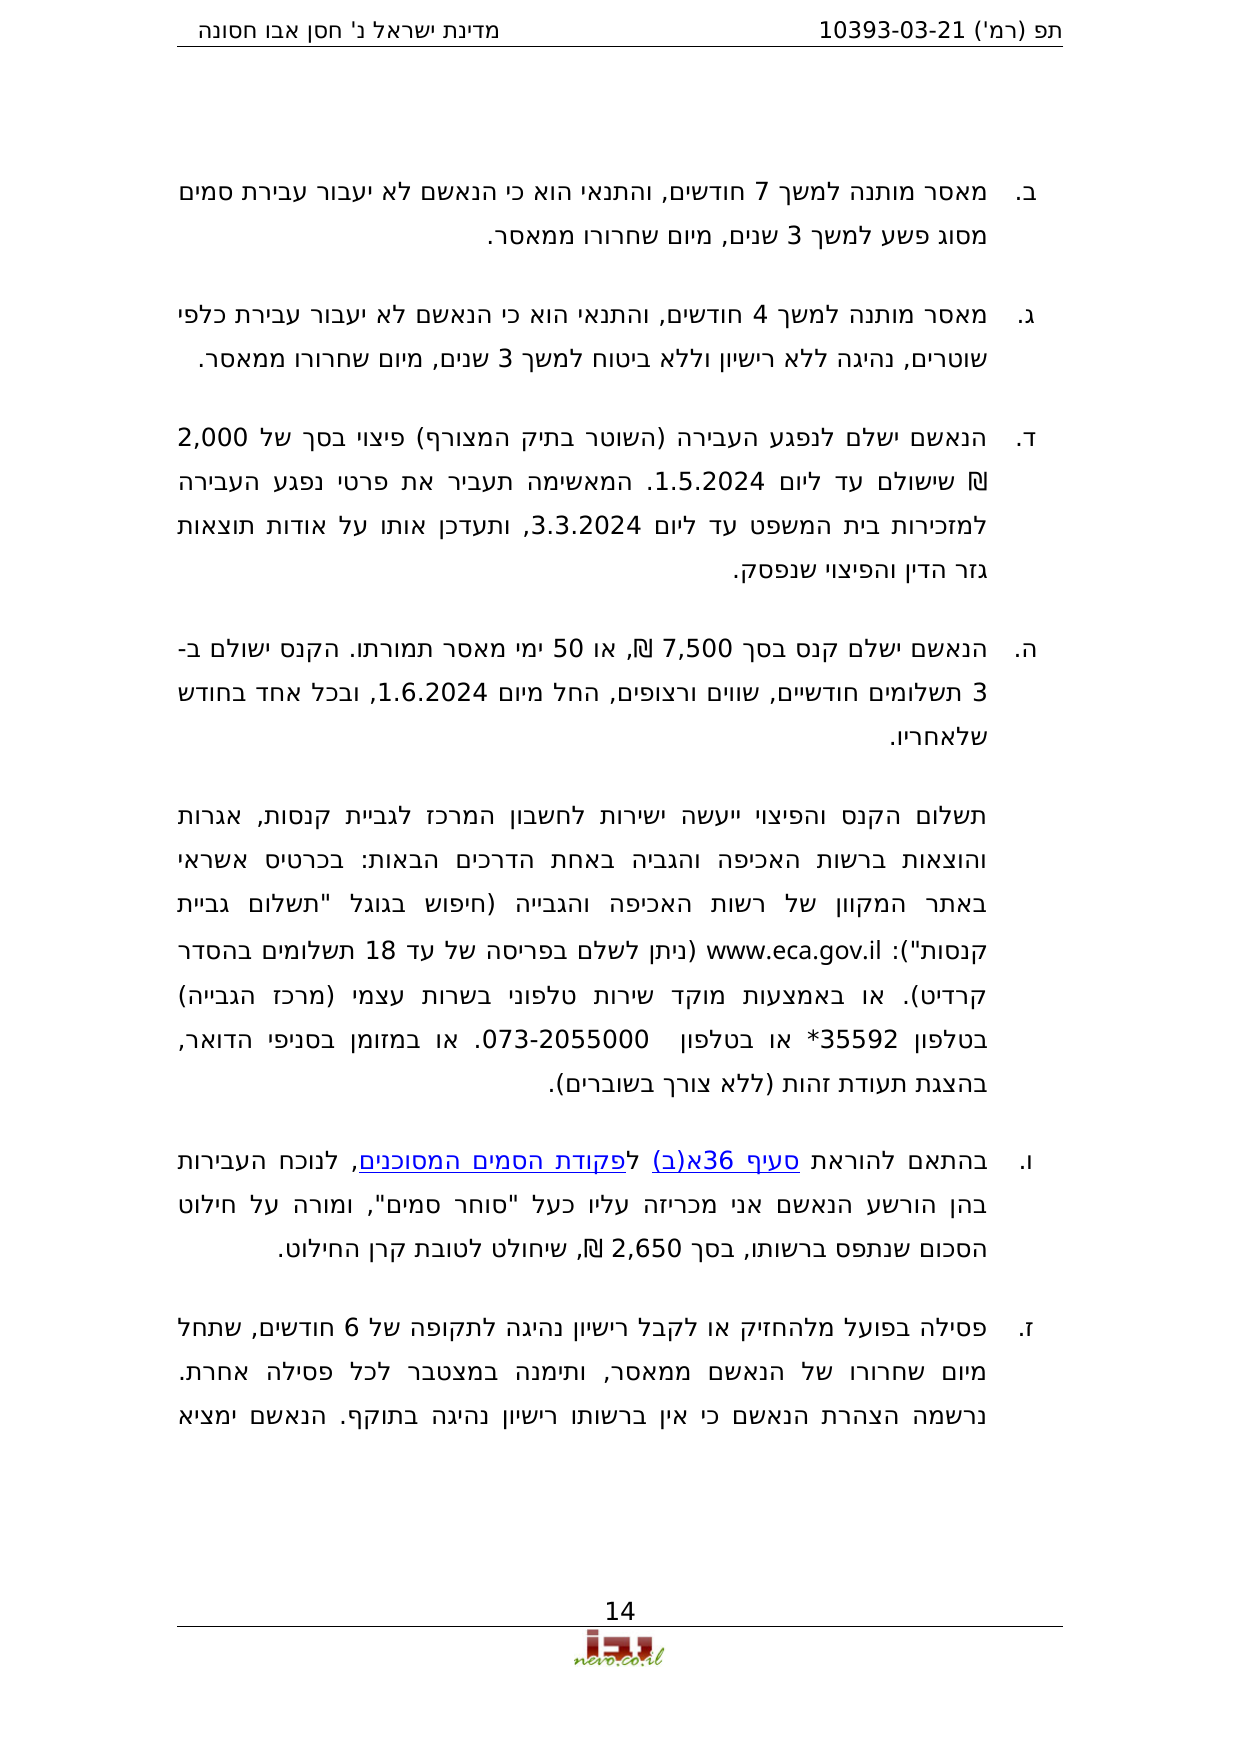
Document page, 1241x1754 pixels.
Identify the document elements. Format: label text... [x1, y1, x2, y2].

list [177, 1313, 1026, 1430]
list בהתאם להוראת סעיף 36א(ב) לפקודת הסמים המסוכנים, לנוכח העבירות בהן הורשע הנאשם אני מכריזה עליו כעל "סוחר סמים", ומורה על חילוט הסכום שנתפס ברשותו, בסך 2,650 ₪, שיחולט לטובת קרן החילוט. [177, 1147, 1026, 1263]
list הנאשם ישלם לנפגע העבירה (השוטר בתיק המצורף) פיצוי בסך של 2,000 ₪ שישולם עד ליום 1.5.2024. המאשימה תעביר את פרטי נפגע העבירה למזכירות בית המשפט עד ליום 3.3.2024, ותעדכן אותו על אודות תוצאות גזר הדין והפיצוי שנפסק. [177, 424, 1026, 584]
list מאסר מותנה למשך 4 חודשים, והתנאי הוא כי הנאשם לא יעבור עבירת כלפי שוטרים, נהיגה ללא רישיון וללא ביטוח למשך 3 שנים, מיום שחרורו ממאסר. [177, 300, 1026, 373]
list מאסר מותנה למשך 7 חודשים, והתנאי הוא כי הנאשם לא יעבור עבירת סמים מסוג פשע למשך 3 שנים, מיום שחרורו ממאסר. [177, 177, 1026, 250]
list תשלום הקנס והפיצוי ייעשה ישירות לחשבון המרכז לגביית קנסות, אגרות והוצאות ברשות האכיפה והגביה באחת הדרכים הבאות: בכרטיס אשראי באתר המקוון של רשות האכיפה והגבייה (חיפוש בגוגל "תשלום גביית קנסות"): www.eca.gov.il (ניתן לשלם בפריסה של עד 18 תשלומים בהסדר קרדיט). או באמצעות מוקד שירות טלפוני בשרות עצמי (מרכז הגבייה) בטלפון 35592* או בטלפון 073-2055000. או במזומן בסניפי הדואר, בהצגת תעודת זהות (ללא צורך בשוברים). [177, 801, 988, 1098]
picture [574, 1629, 666, 1667]
list הנאשם ישלם קנס בסך 7,500 ₪, או 50 ימי מאסר תמורתו. הקנס ישולם ב-3 תשלומים חודשיים, שווים ורצופים, החל מיום 1.6.2024, ובכל אחד בחודש שלאחריו. [177, 634, 1026, 751]
